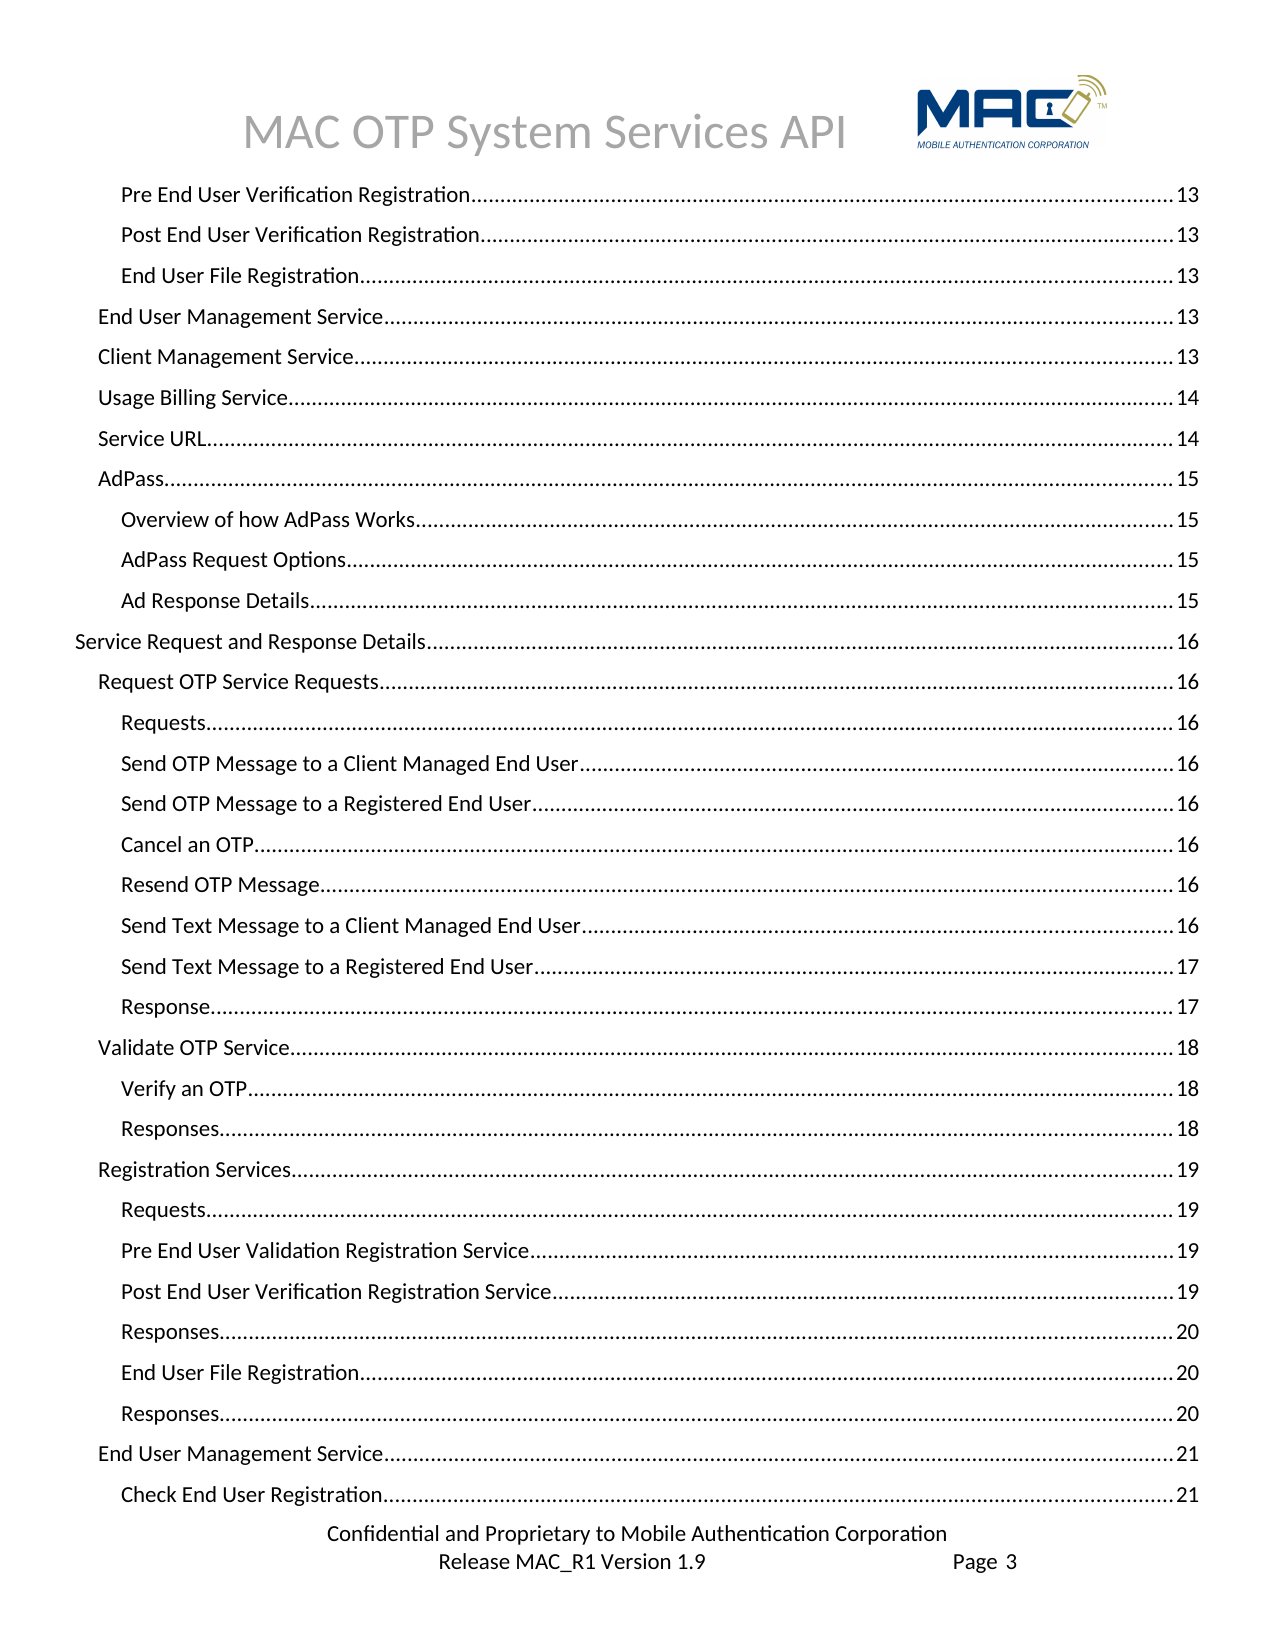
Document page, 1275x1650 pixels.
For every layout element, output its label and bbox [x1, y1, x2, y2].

picture [917, 75, 1109, 149]
